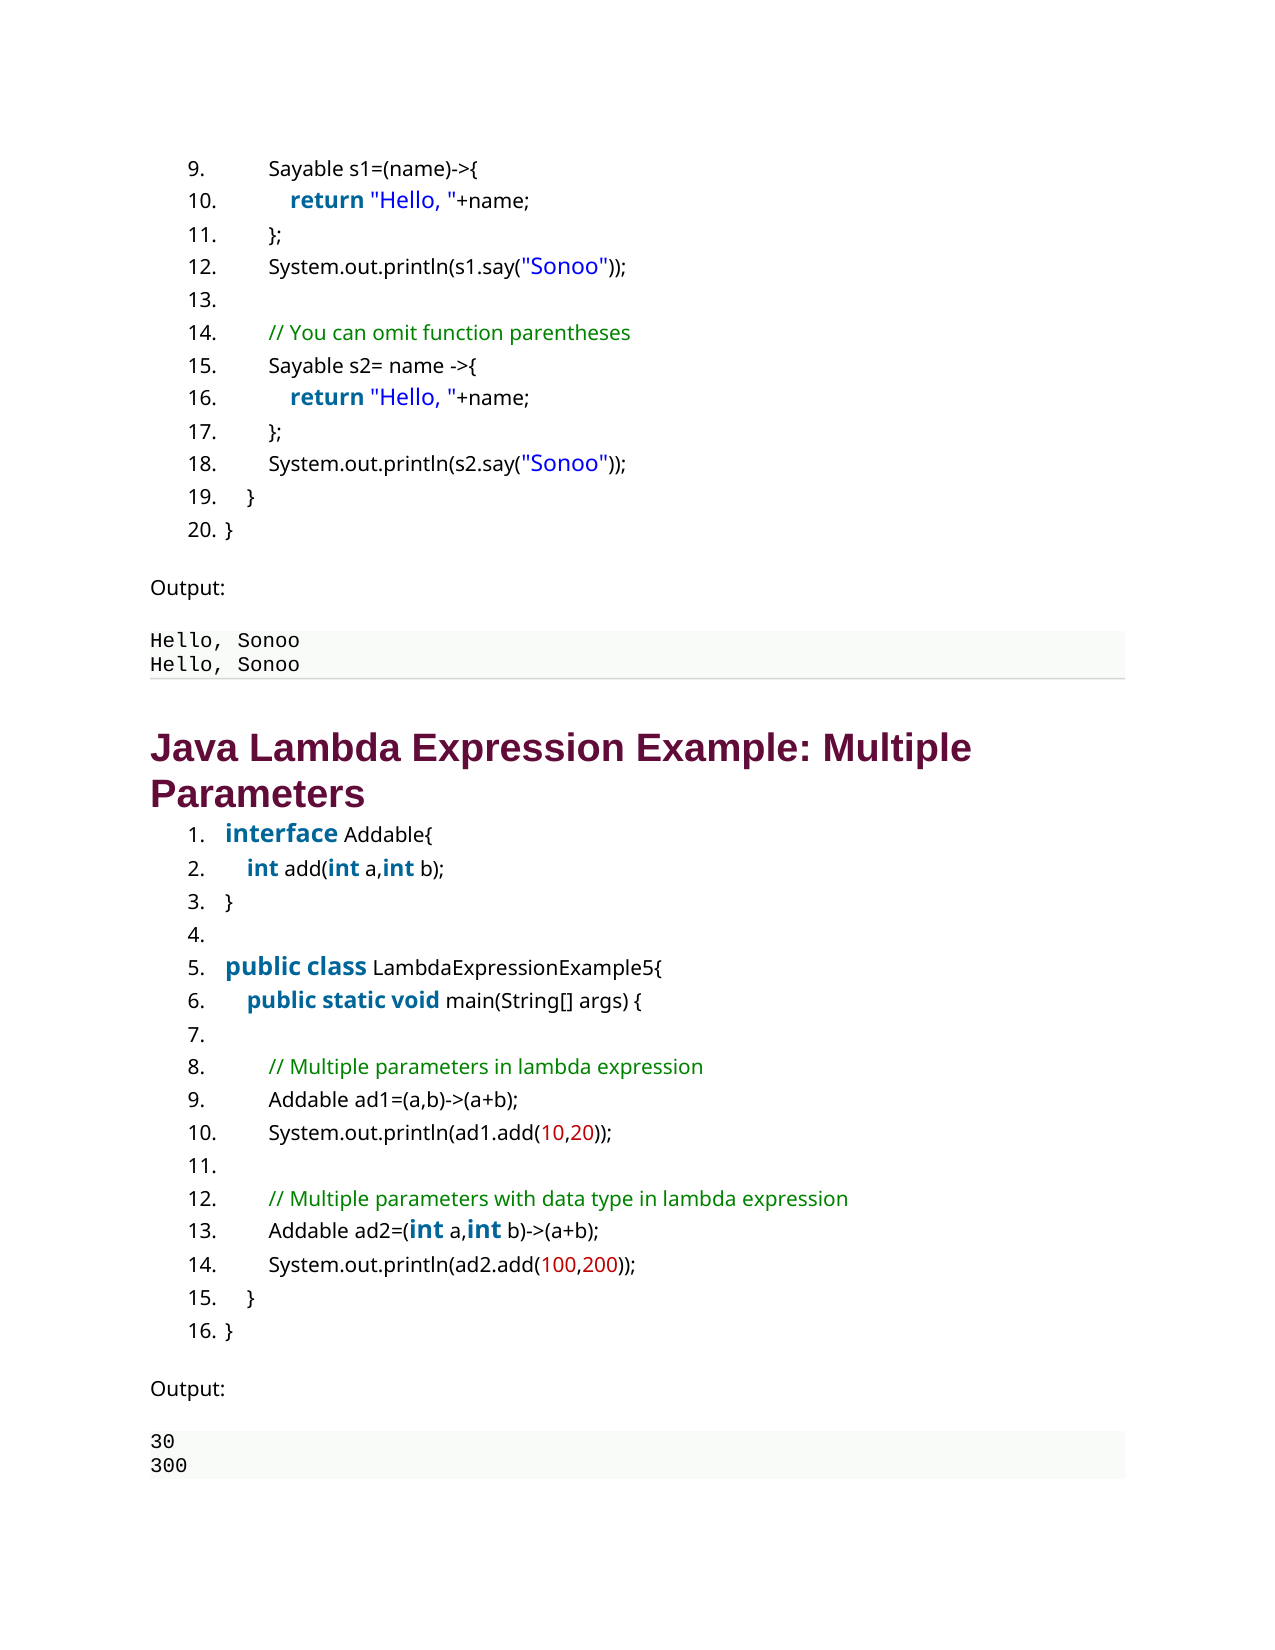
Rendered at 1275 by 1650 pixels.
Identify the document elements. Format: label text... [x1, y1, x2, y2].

list // Multiple parameters in lambda expression [187, 1048, 1125, 1081]
text 300 [150, 1455, 1125, 1479]
list System.out.println(ad1.add(10,20)); [187, 1114, 1125, 1147]
list public class LambdaExpressionExample5{ [187, 948, 1125, 982]
list System.out.println(s1.say("Sonoo")); [187, 248, 1125, 281]
list } [187, 1279, 1125, 1312]
list Sayable s1=(name)->{ [187, 150, 1125, 183]
list int add(int a,int b); [187, 850, 1125, 883]
text Output: [150, 573, 1125, 601]
list }; [187, 216, 1125, 248]
list return "Hello, "+name; [187, 183, 1125, 216]
text Output: [150, 1374, 1125, 1402]
subtitle Java Lambda Expression Example: Multiple Parameters [150, 725, 1125, 816]
text Hello, Sonoo [150, 654, 1125, 677]
list System.out.println(ad2.add(100,200)); [187, 1246, 1125, 1279]
text 30 [150, 1431, 1125, 1455]
list } [187, 883, 1125, 916]
list } [187, 478, 1125, 511]
list } [187, 1312, 1125, 1345]
list } [187, 511, 1125, 544]
list // Multiple parameters with data type in lambda expression [187, 1179, 1125, 1212]
list Addable ad1=(a,b)->(a+b); [187, 1081, 1125, 1114]
list return "Hello, "+name; [187, 380, 1125, 412]
text Hello, Sonoo [150, 631, 1125, 654]
list public static void main(String[] args) { [187, 982, 1125, 1015]
list interface Addable{ [187, 816, 1125, 850]
list }; [187, 412, 1125, 445]
list Addable ad2=(int a,int b)->(a+b); [187, 1212, 1125, 1246]
list // You can omit function parentheses [187, 314, 1125, 347]
list Sayable s2= name ->{ [187, 347, 1125, 380]
list System.out.println(s2.say("Sonoo")); [187, 445, 1125, 478]
